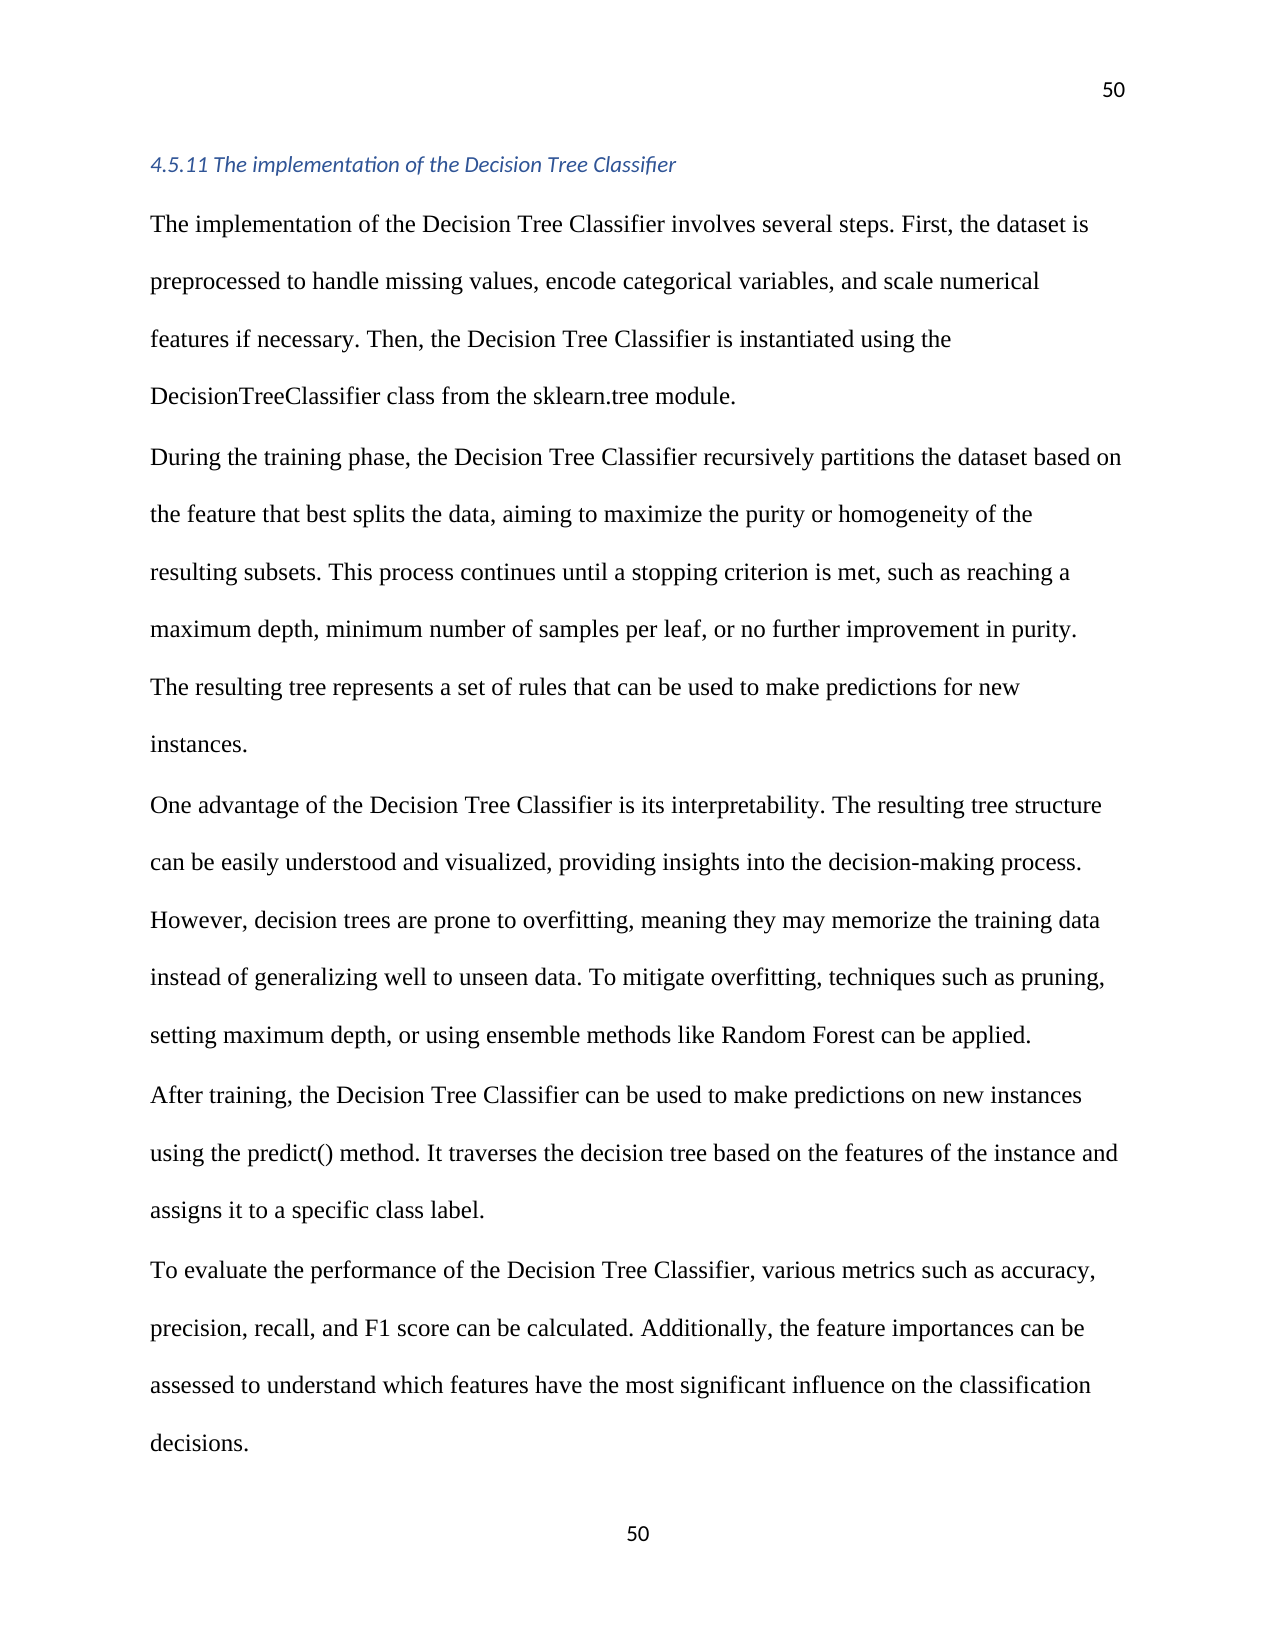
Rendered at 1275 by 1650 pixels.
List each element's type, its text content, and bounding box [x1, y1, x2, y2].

text The implementation of the Decision Tree Classifier involves several steps. First, the dataset is preprocessed to handle missing values, encode categorical variables, and scale numerical features if necessary. Then, the Decision Tree Classifier is instantiated using the DecisionTreeClassifier class from the sklearn.tree module. [150, 209, 1122, 410]
text After training, the Decision Tree Classifier can be used to make predictions on new instances using the predict() method. It traverses the decision tree based on the features of the instance and assigns it to a specific class label. [150, 1080, 1122, 1224]
text During the training phase, the Decision Tree Classifier recursively partitions the dataset based on the feature that best splits the data, aiming to maximize the purity or homogeneity of the resulting subsets. This process continues until a stopping criterion is met, such as reaching a maximum depth, minimum number of samples per leaf, or no further improvement in purity. The resulting tree represents a set of rules that can be used to make predictions for new instances. [150, 442, 1122, 758]
text One advantage of the Decision Tree Classifier is its interpretability. The resulting tree structure can be easily understood and visualized, providing insights into the decision-making process. However, decision trees are prone to overfitting, meaning they may memorize the training data instead of generalizing well to unseen data. To mitigate overfitting, techniques such as pruning, setting maximum depth, or using ensemble methods like Random Forest can be applied. [150, 790, 1122, 1048]
subtitle 4.5.11 The implementation of the Decision Tree Classifier [150, 150, 1122, 178]
text To evaluate the performance of the Decision Tree Classifier, various metrics such as accuracy, precision, recall, and F1 score can be calculated. Additionally, the feature importances can be assessed to understand which features have the most significant influence on the classification decisions. [150, 1256, 1122, 1457]
